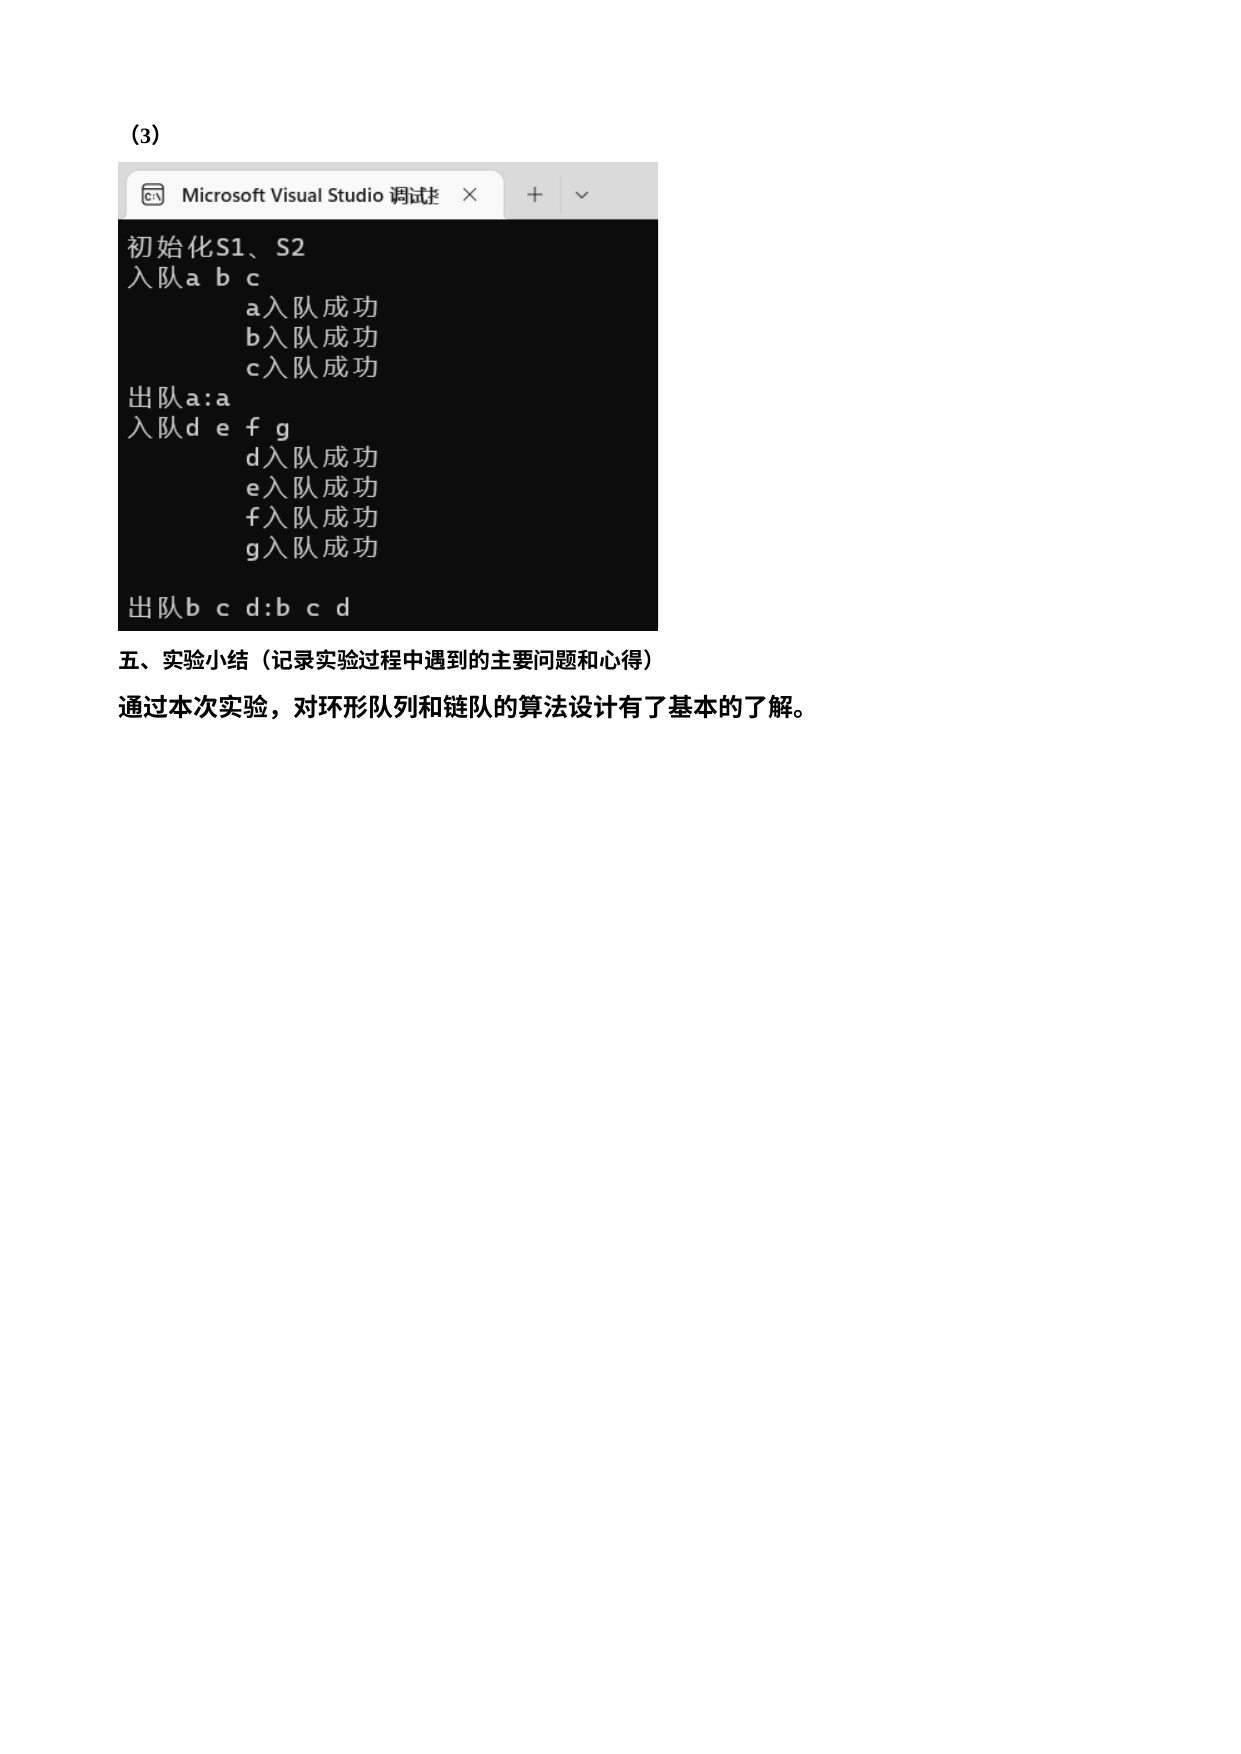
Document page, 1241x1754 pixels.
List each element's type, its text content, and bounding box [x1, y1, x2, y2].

picture [118, 162, 659, 631]
text （3） [118, 118, 1122, 150]
text 通过本次实验，对环形队列和链队的算法设计有了基本的了解。 [118, 688, 1122, 724]
list 实验小结（记录实验过程中遇到的主要问题和心得） [118, 643, 1122, 675]
